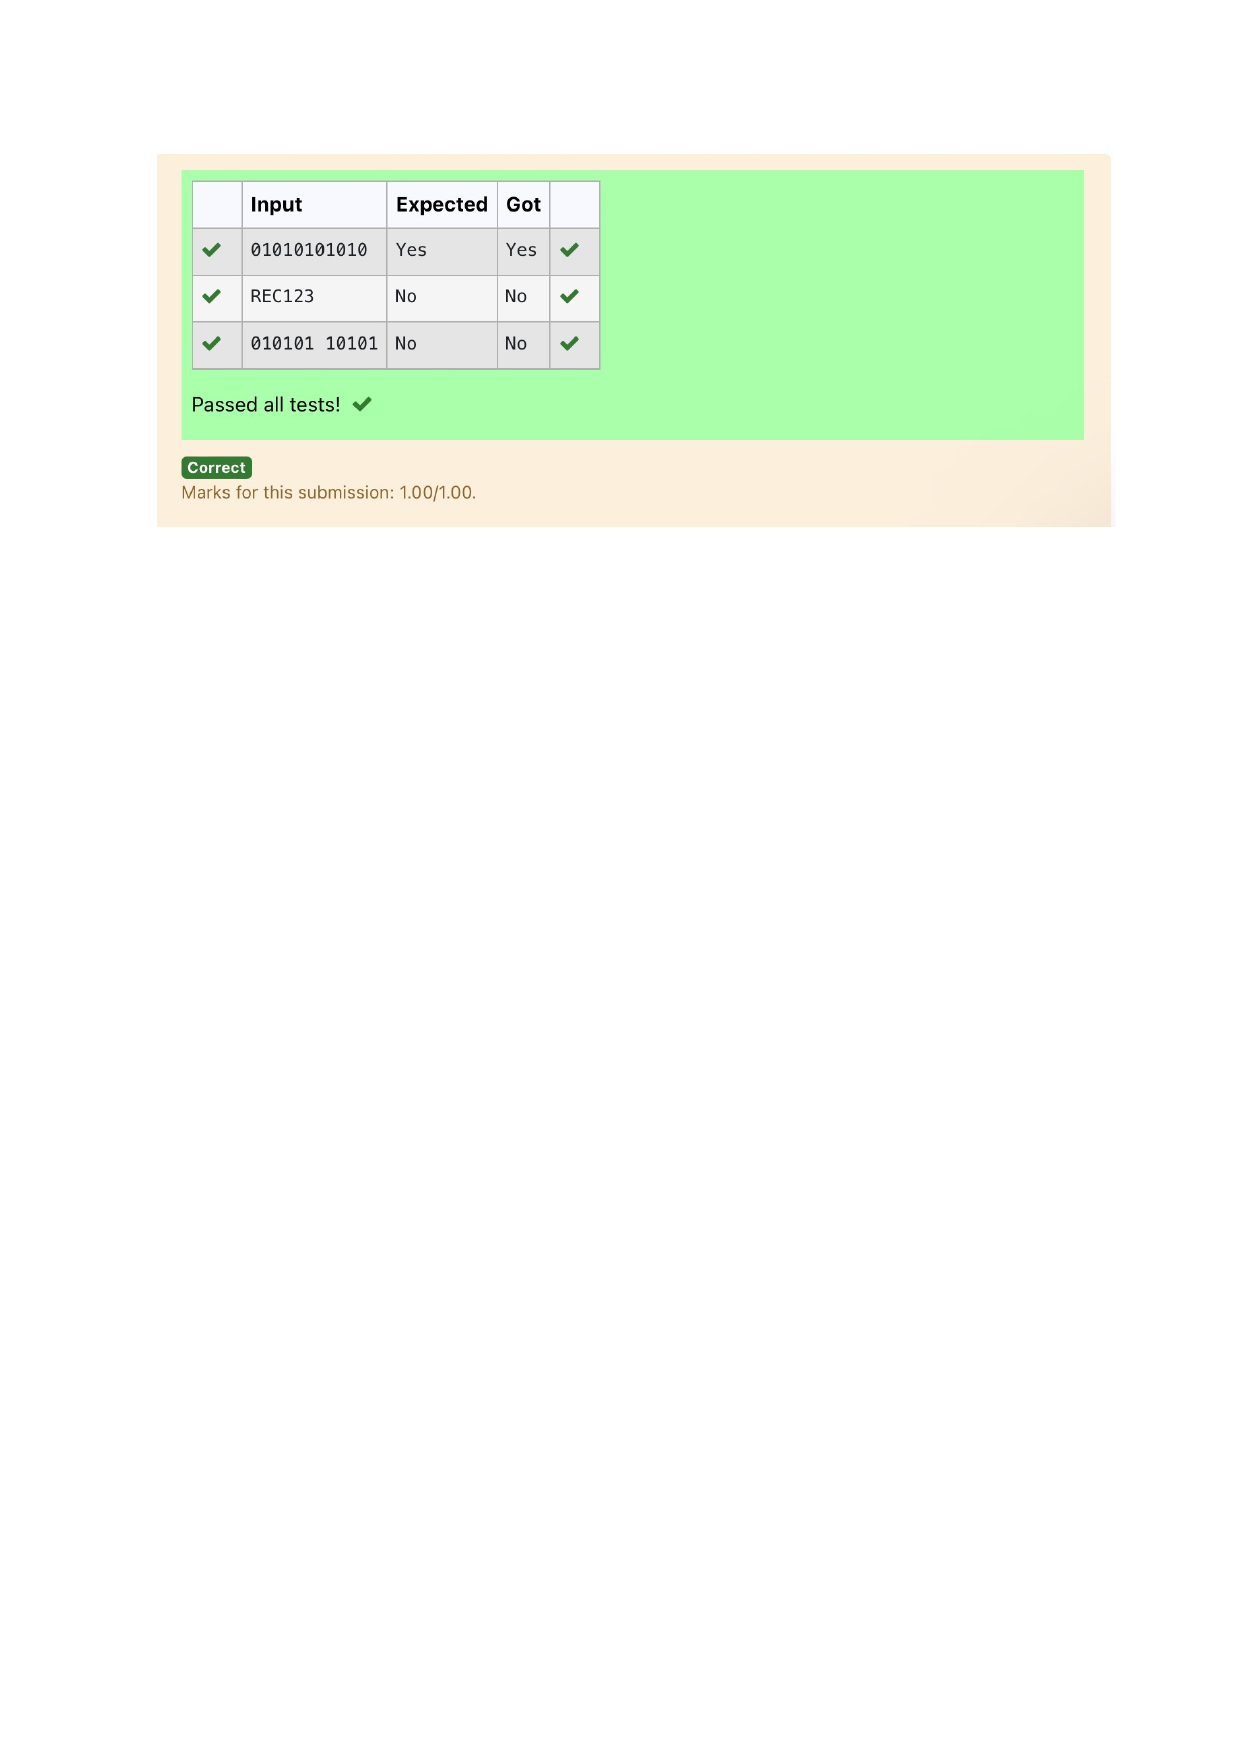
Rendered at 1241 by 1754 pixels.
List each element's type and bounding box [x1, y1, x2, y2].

picture [157, 147, 1116, 527]
